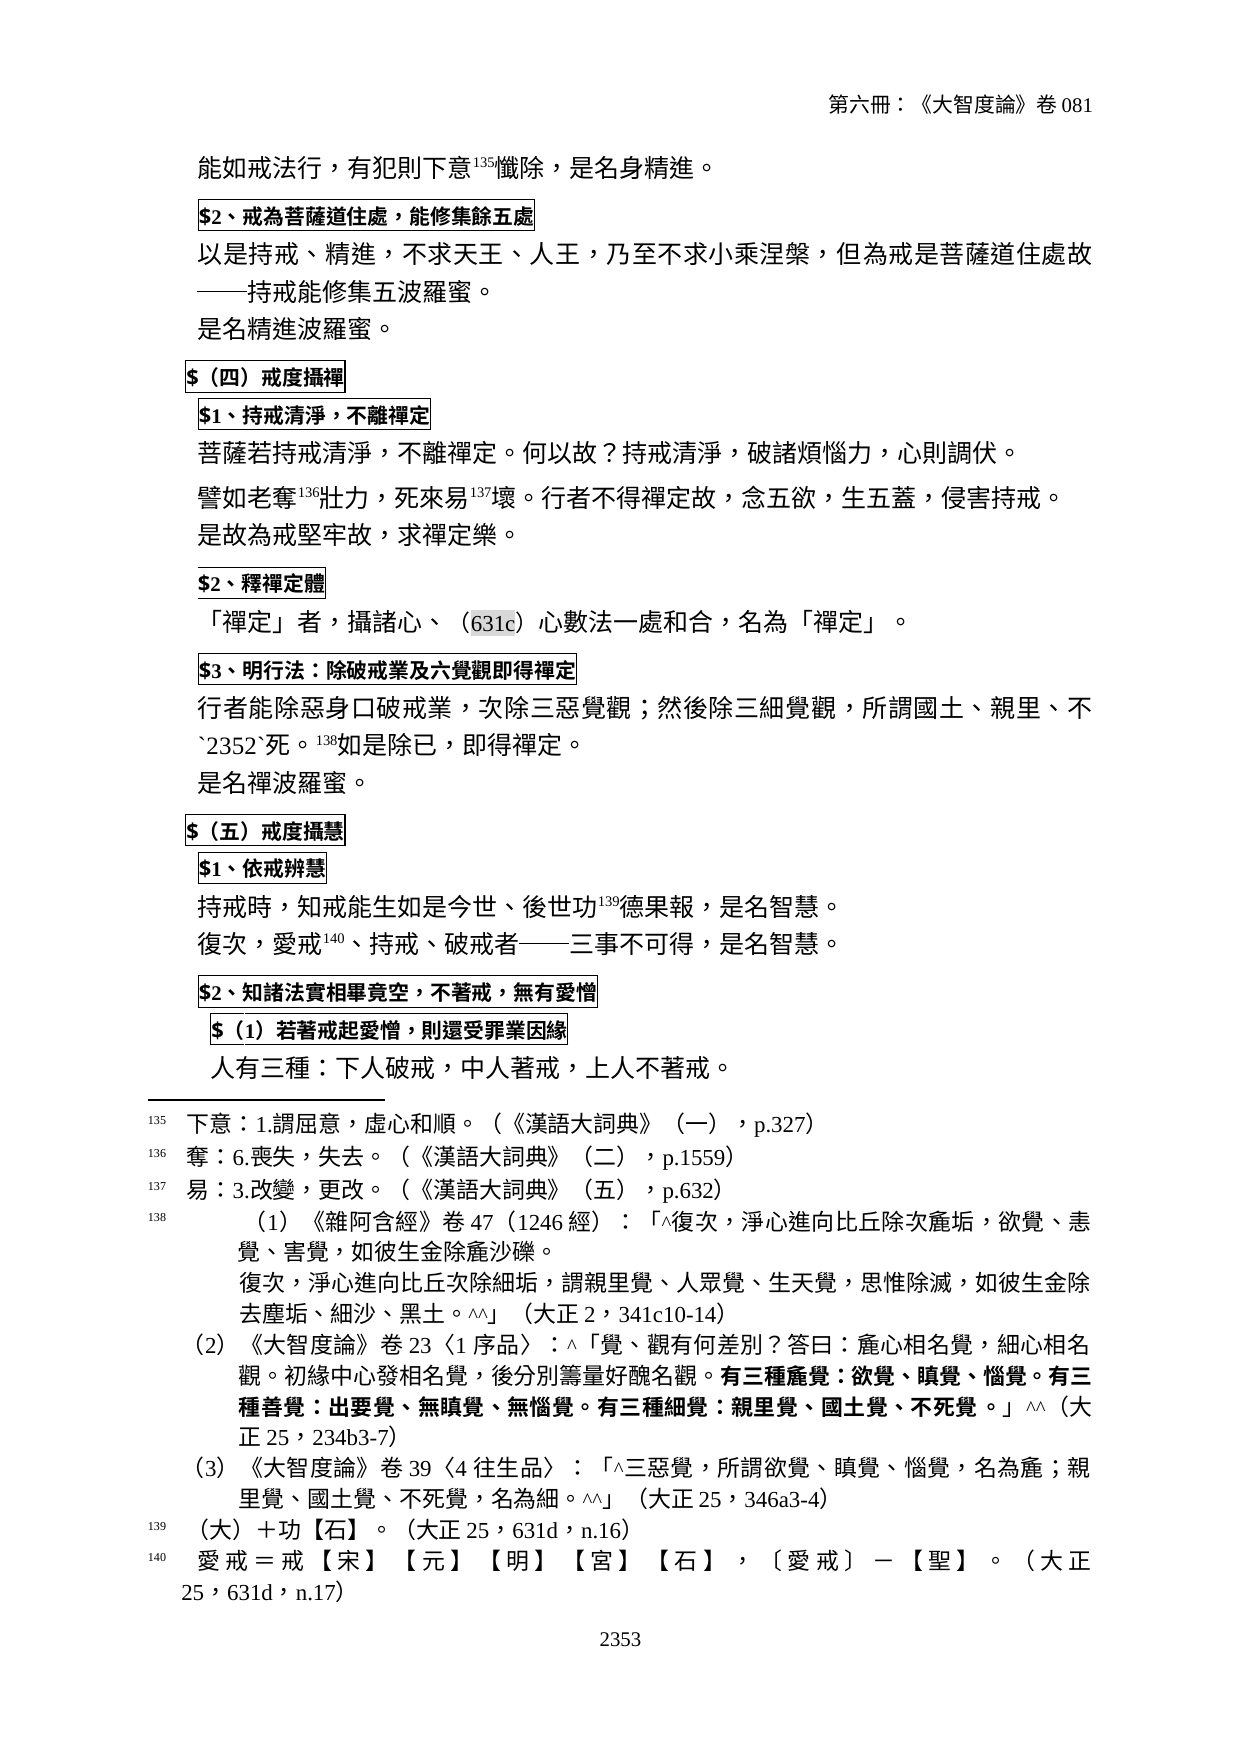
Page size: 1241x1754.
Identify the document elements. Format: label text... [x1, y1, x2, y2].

text 「禪定」者，攝諸心、（631c）心數法一處和合，名為「禪定」。 [198, 601, 1092, 639]
text $（四）戒度攝禪 [185, 358, 1092, 395]
text 譬如老奪壯力，死來易壞。行者不得禪定故，念五欲，生五蓋，侵害持戒。 [198, 478, 1092, 515]
text 是名禪波羅蜜。 [198, 763, 1092, 800]
text 以是持戒、精進，不求天王、人王，乃至不求小乘涅槃，但為戒是菩薩道住處故──持戒能修集五波羅蜜。 [198, 234, 1092, 309]
text 人有三種：下人破戒，中人著戒，上人不著戒。 [210, 1048, 1092, 1085]
text $（1）若著戒起愛憎，則還受罪業因緣 [210, 1010, 1092, 1048]
text 持戒時，知戒能生如是今世、後世功德果報，是名智慧。 [198, 886, 1092, 924]
text 是故為戒堅牢故，求禪定樂。 [198, 515, 1092, 553]
text $1、依戒辨慧 [198, 849, 1092, 886]
text 行者能除惡身口破戒業，次除三惡覺觀；然後除三細覺觀，所謂國土、親里、不`2352`死。如是除已，即得禪定。 [198, 688, 1092, 763]
text $2、釋禪定體 [198, 564, 1092, 601]
text $2、知諸法實相畢竟空，不著戒，無有愛憎 [198, 973, 1092, 1010]
text $2、戒為菩薩道住處，能修集餘五處 [198, 196, 1092, 234]
text $1、持戒清淨，不離禪定 [198, 395, 1092, 433]
text 復次，愛戒、持戒、破戒者──三事不可得，是名智慧。 [198, 924, 1092, 961]
text 能如戒法行，有犯則下意懺除，是名身精進。 [198, 148, 1092, 185]
text 菩薩若持戒清淨，不離禪定。何以故？持戒清淨，破諸煩惱力，心則調伏。 [198, 433, 1092, 470]
text $（五）戒度攝慧 [185, 811, 1092, 849]
text $3、明行法：除破戒業及六覺觀即得禪定 [198, 650, 1092, 688]
text 是名精進波羅蜜。 [198, 309, 1092, 346]
